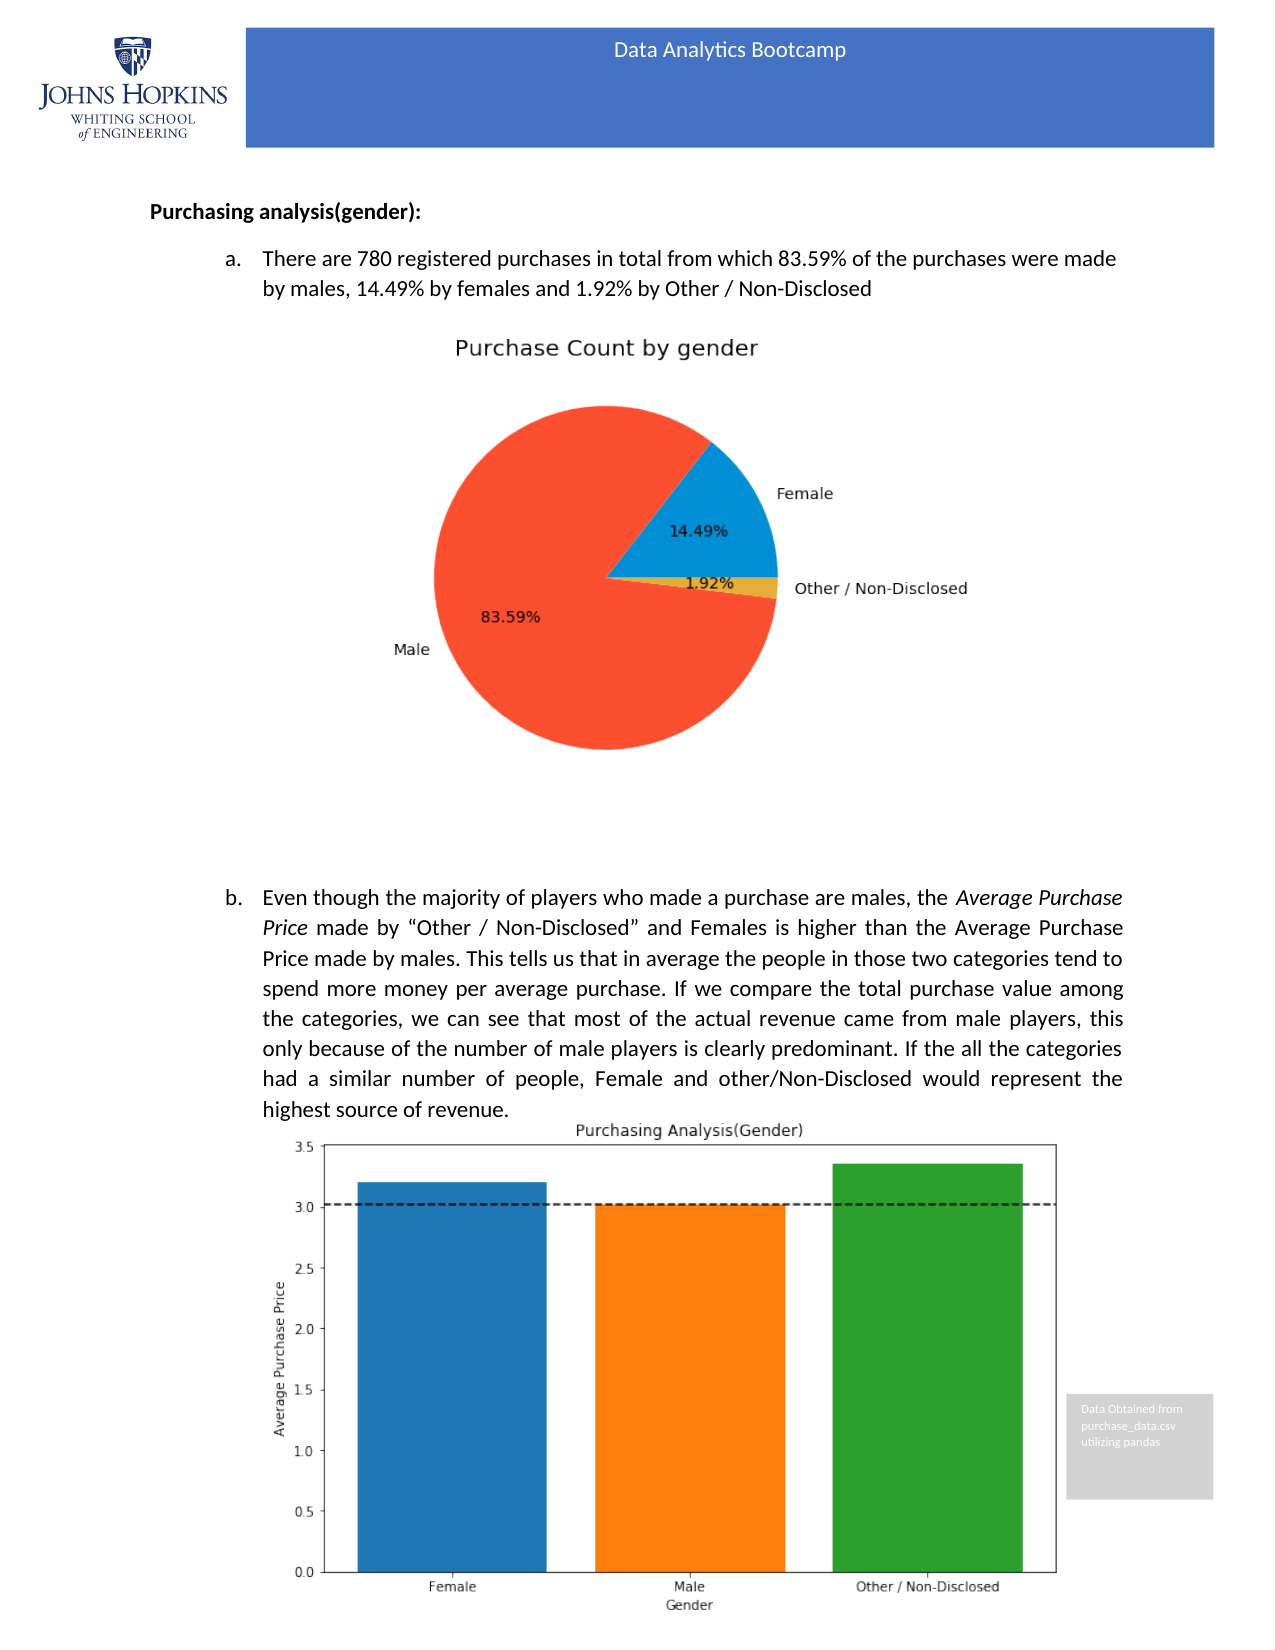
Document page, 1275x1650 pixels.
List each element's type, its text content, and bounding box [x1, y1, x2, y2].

picture [266, 1114, 1065, 1622]
picture [383, 322, 1094, 810]
text Purchasing analysis(gender): [150, 197, 1125, 225]
picture [0, 0, 265, 176]
list Even though the majority of players who made a purchase are males, the Average Purchase Price made by “Other / Non-Disclosed” and Females is higher than the Average Purchase Price made by males. This tells us that in average the people in those two categories tend to spend more money per average purchase. If we compare the total purchase value among the categories, we can see that most of the actual revenue came from male players, this only because of the number of male players is clearly predominant. If the all the categories had a similar number of people, Female and other/Non-Disclosed would represent the highest source of revenue. [225, 883, 1125, 1123]
